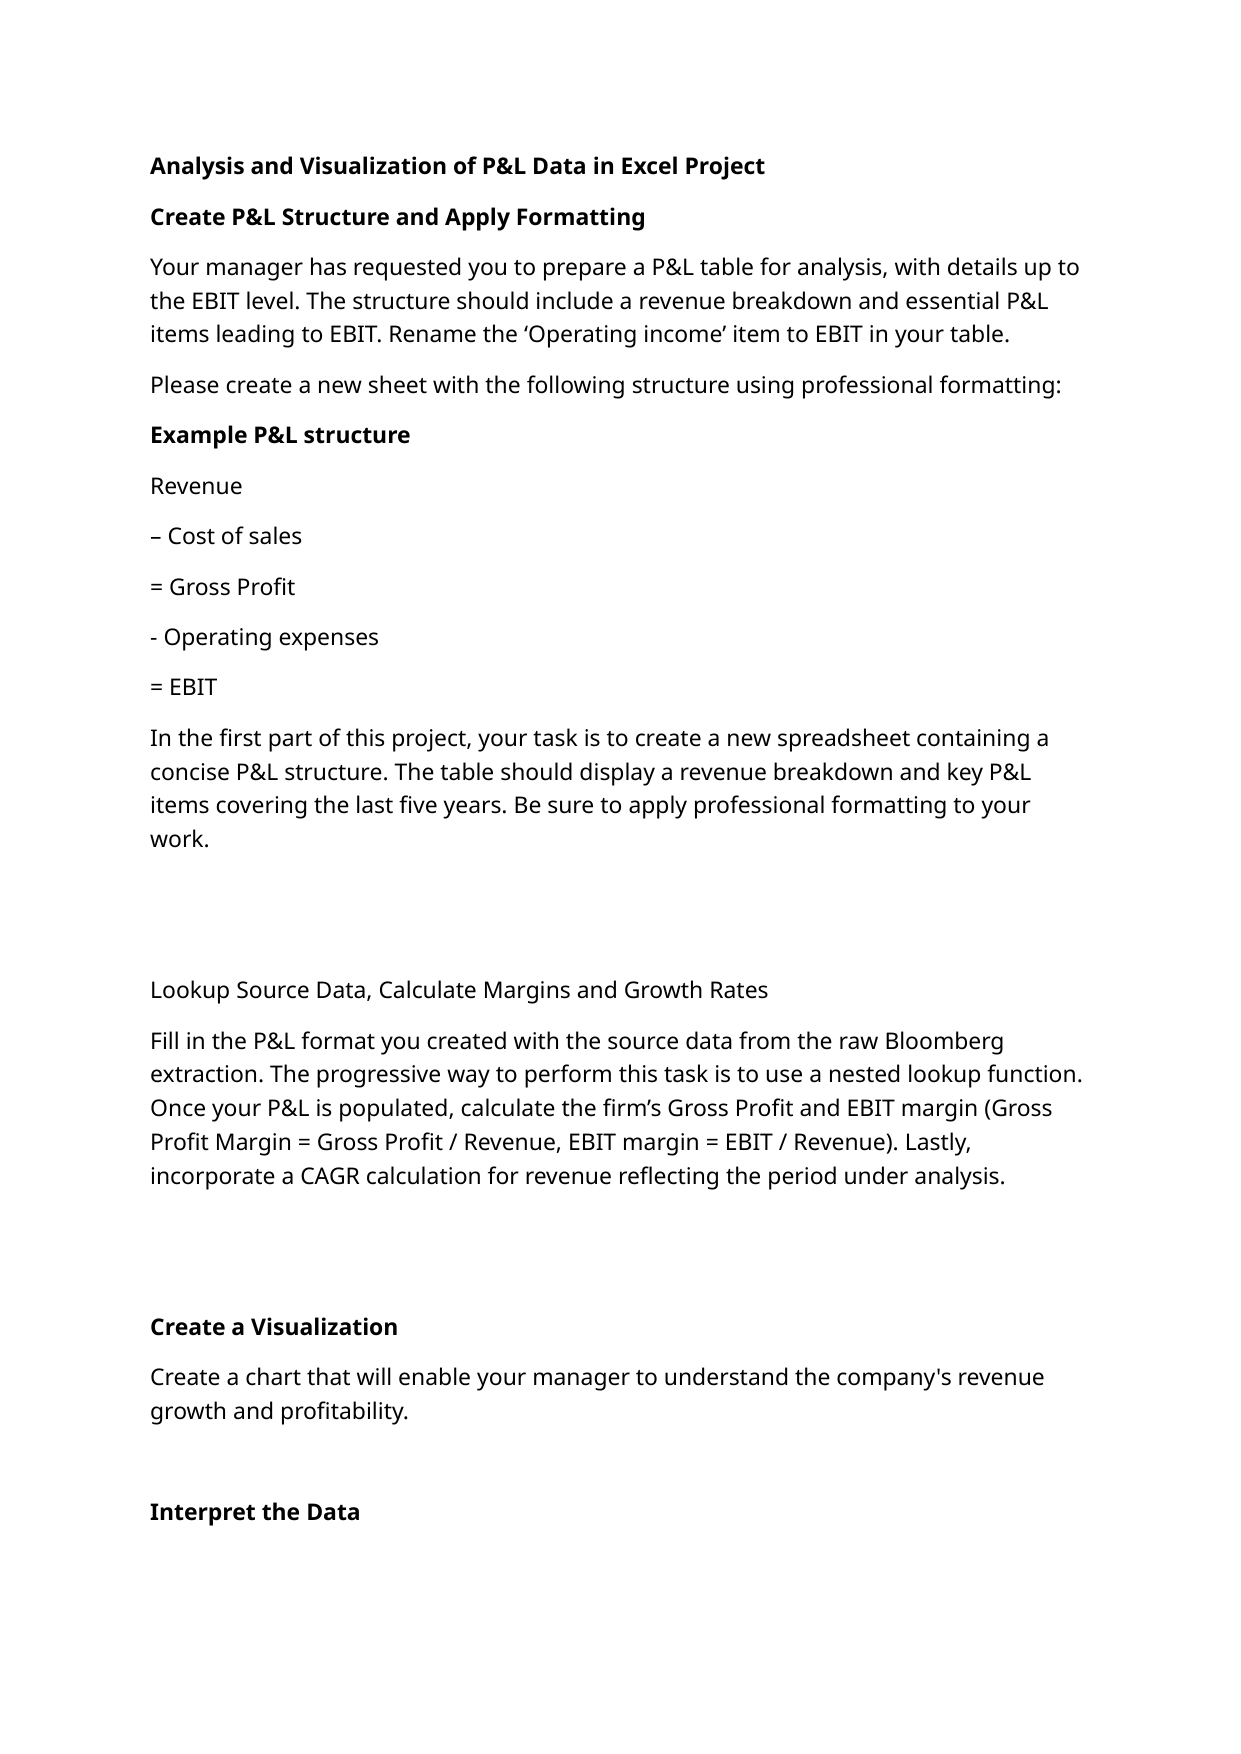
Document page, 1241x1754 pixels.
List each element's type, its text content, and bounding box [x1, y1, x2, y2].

text Revenue [150, 469, 1090, 501]
text Create P&L Structure and Apply Formatting [150, 200, 1090, 232]
text - Operating expenses [150, 621, 1090, 652]
text Lookup Source Data, Calculate Margins and Growth Rates [150, 974, 1090, 1005]
text Analysis and Visualization of P&L Data in Excel Project [150, 150, 1090, 181]
text Please create a new sheet with the following structure using professional formatting: [150, 369, 1090, 400]
text Your manager has requested you to prepare a P&L table for analysis, with details up to the EBIT level. The structure should include a revenue breakdown and essential P&L items leading to EBIT. Rename the ‘Operating income’ item to EBIT in your table. [150, 251, 1090, 349]
text Example P&L structure [150, 419, 1090, 450]
text = Gross Profit [150, 570, 1090, 602]
text Interpret the Data [150, 1496, 1090, 1527]
text Create a chart that will enable your manager to understand the company's revenue growth and profitability. [150, 1361, 1090, 1426]
text = EBIT [150, 671, 1090, 702]
text – Cost of sales [150, 520, 1090, 551]
text In the first part of this project, your task is to create a new spreadsheet containing a concise P&L structure. The table should display a revenue breakdown and key P&L items covering the last five years. Be sure to apply professional formatting to your work. [150, 722, 1090, 854]
text Fill in the P&L format you created with the source data from the raw Bloomberg extraction. The progressive way to perform this task is to use a nested lookup function. Once your P&L is populated, calculate the firm’s Gross Profit and EBIT margin (Gross Profit Margin = Gross Profit / Revenue, EBIT margin = EBIT / Revenue). Lastly, incorporate a CAGR calculation for revenue reflecting the period under analysis. [150, 1024, 1090, 1191]
text Create a Visualization [150, 1311, 1090, 1342]
